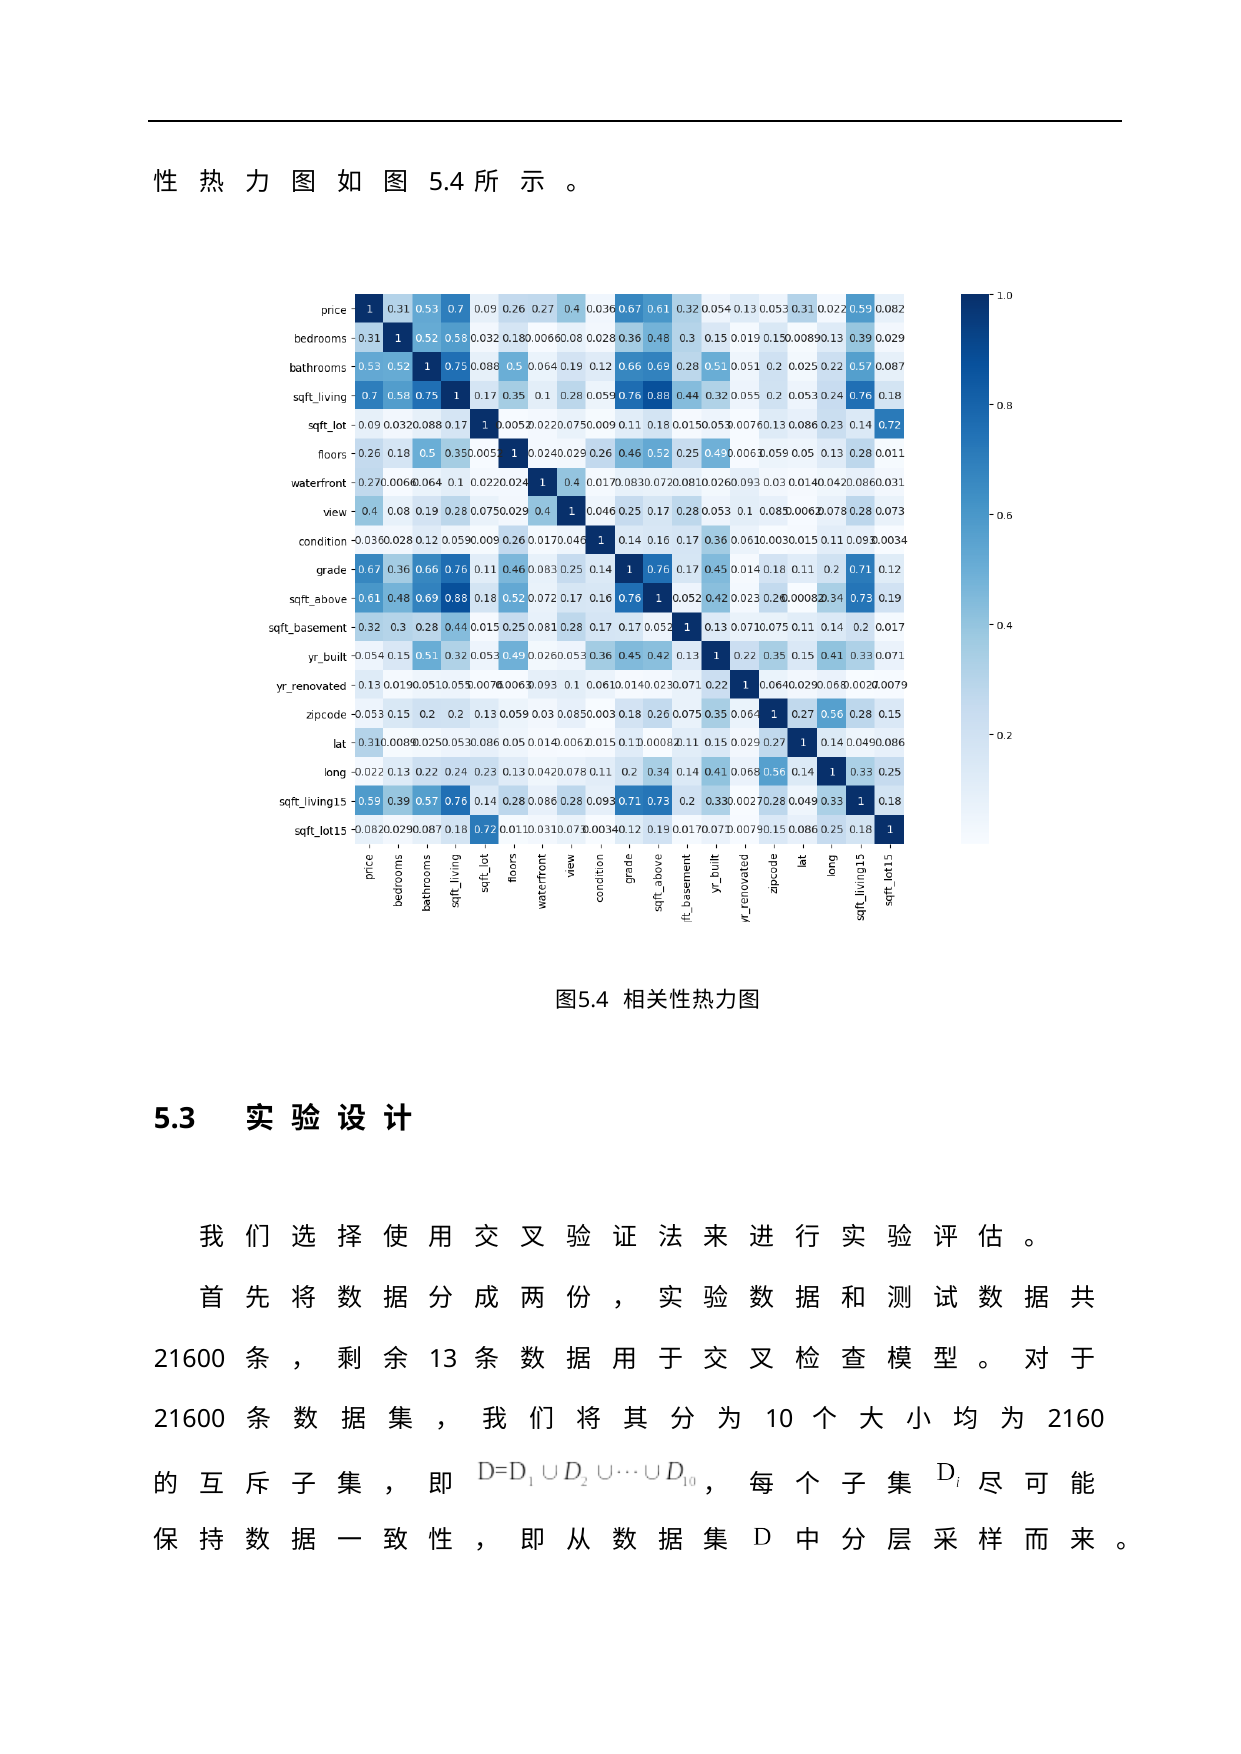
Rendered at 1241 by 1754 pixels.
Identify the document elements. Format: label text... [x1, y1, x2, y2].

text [154, 1265, 1116, 1568]
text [154, 149, 1116, 210]
text 我们选择使用交叉验证法来进行实验评估。 [154, 1204, 1116, 1265]
text 图5.4 相关性热力图 [154, 968, 1116, 1028]
subtitle 实验设计 [154, 1086, 1116, 1147]
picture [233, 250, 1068, 922]
